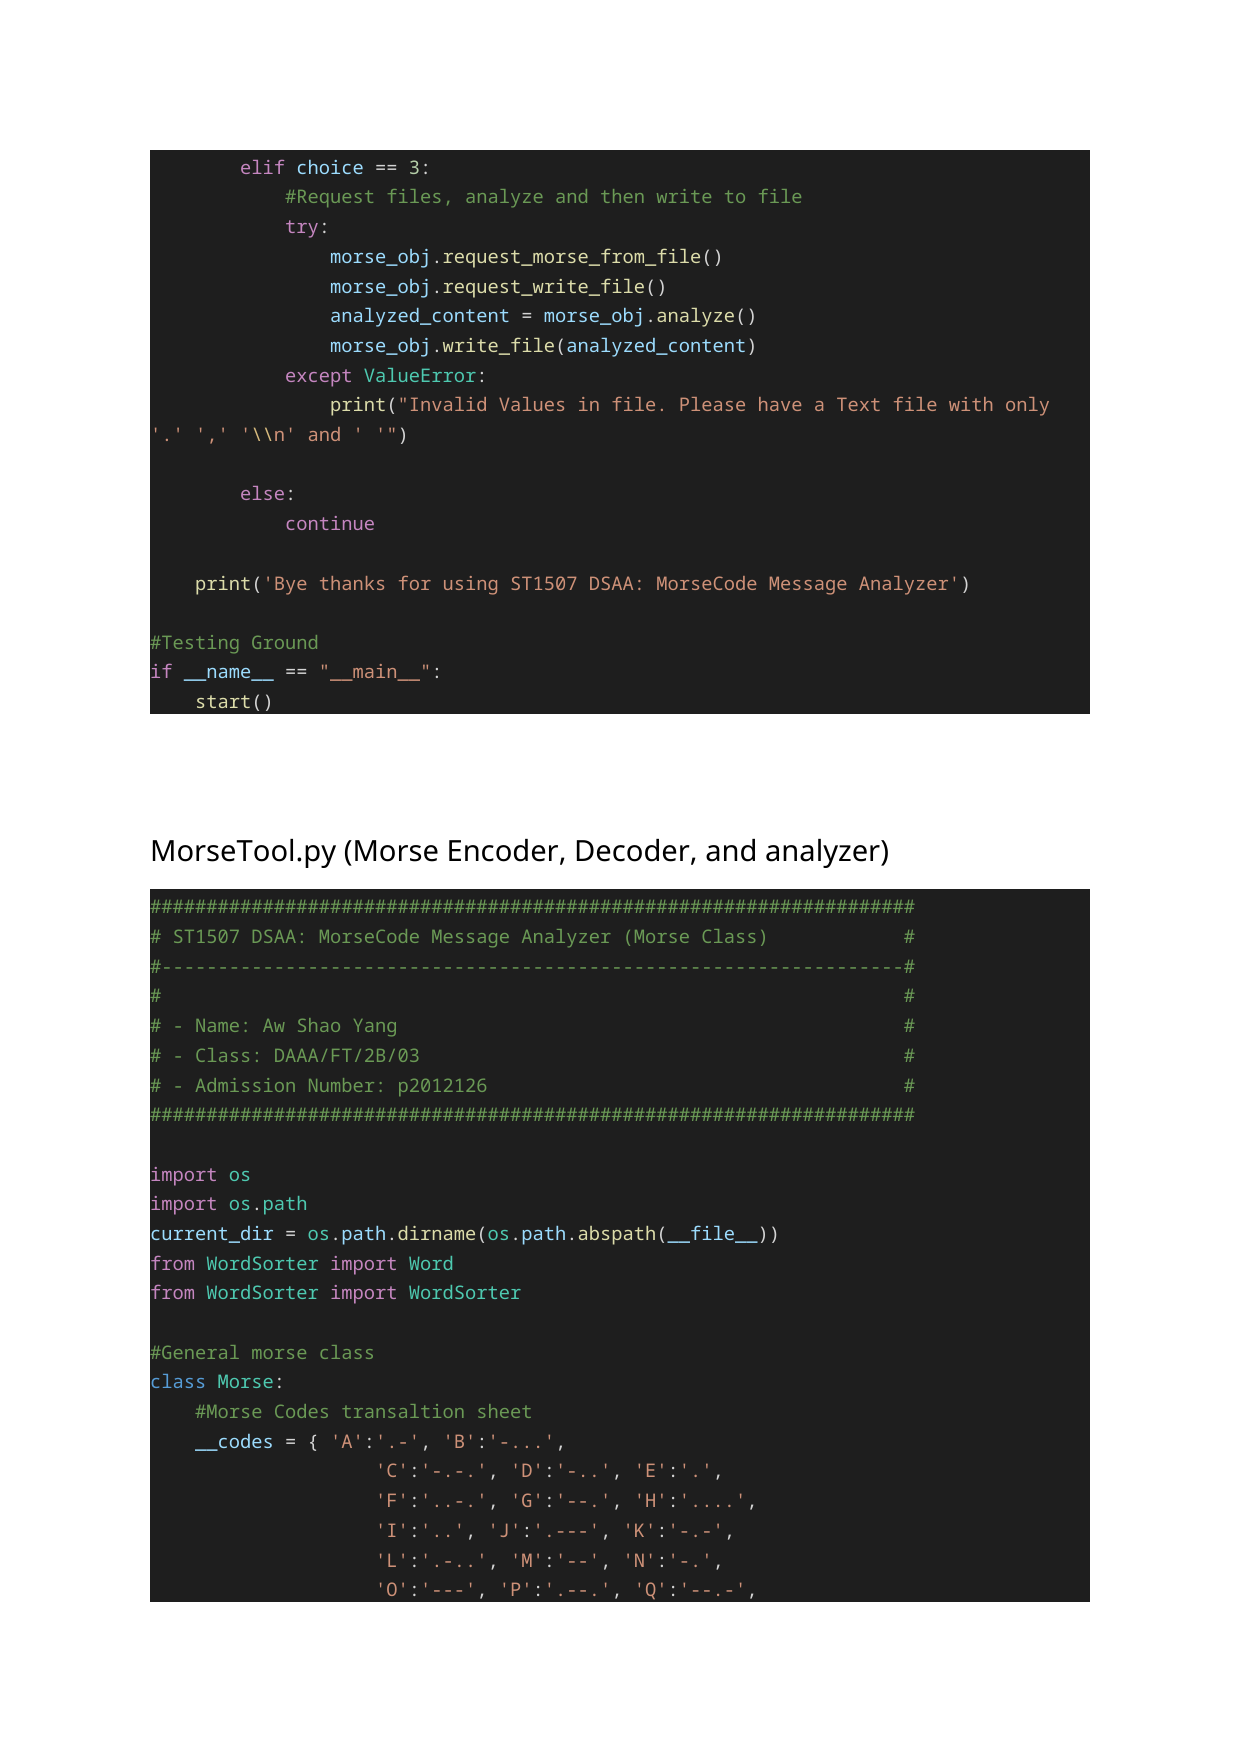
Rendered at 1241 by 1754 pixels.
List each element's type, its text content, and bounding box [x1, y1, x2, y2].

text #Request files, analyze and then write to file [150, 180, 1090, 209]
text 'L':'.-..', 'M':'--', 'N':'-.', [150, 1543, 1090, 1572]
text morse_obj.write_file(analyzed_content) [150, 328, 1090, 358]
text # - Admission Number: p2012126 # [150, 1068, 1090, 1097]
text #General morse class [150, 1335, 1090, 1364]
text current_dir = os.path.dirname(os.path.abspath(__file__)) [150, 1216, 1090, 1246]
text else: [150, 477, 1090, 506]
text morse_obj.request_write_file() [150, 269, 1090, 298]
text 'I':'..', 'J':'.---', 'K':'-.-', [150, 1513, 1090, 1543]
text 'C':'-.-.', 'D':'-..', 'E':'.', [150, 1454, 1090, 1483]
text start() [150, 684, 1090, 714]
text # - Class: DAAA/FT/2B/03 # [150, 1038, 1090, 1068]
text #################################################################### [150, 889, 1090, 919]
text except ValueError: [150, 358, 1090, 387]
text print("Invalid Values in file. Please have a Text file with only '.' ',' '\\n' and ' '") [150, 387, 1090, 447]
text #------------------------------------------------------------------# [150, 949, 1090, 979]
text morse_obj.request_morse_from_file() [150, 239, 1090, 269]
text from WordSorter import WordSorter [150, 1276, 1090, 1305]
text class Morse: [150, 1364, 1090, 1394]
text from WordSorter import Word [150, 1246, 1090, 1276]
text #Testing Ground [150, 625, 1090, 655]
text # ST1507 DSAA: MorseCode Message Analyzer (Morse Class) # [150, 919, 1090, 949]
text #Morse Codes transaltion sheet [150, 1394, 1090, 1424]
text continue [150, 506, 1090, 536]
text print('Bye thanks for using ST1507 DSAA: MorseCode Message Analyzer') [150, 566, 1090, 595]
text try: [150, 209, 1090, 239]
text import os [150, 1157, 1090, 1186]
text elif choice == 3: [150, 150, 1090, 180]
text analyzed_content = morse_obj.analyze() [150, 298, 1090, 328]
text #################################################################### [150, 1097, 1090, 1127]
text # - Name: Aw Shao Yang # [150, 1008, 1090, 1038]
text 'F':'..-.', 'G':'--.', 'H':'....', [150, 1483, 1090, 1513]
text 'O':'---', 'P':'.--.', 'Q':'--.-', [150, 1572, 1090, 1602]
text __codes = { 'A':'.-', 'B':'-...', [150, 1424, 1090, 1454]
text if __name__ == "__main__": [150, 655, 1090, 684]
text MorseTool.py (Morse Encoder, Decoder, and analyzer) [150, 830, 1090, 870]
text import os.path [150, 1186, 1090, 1216]
text # # [150, 979, 1090, 1008]
